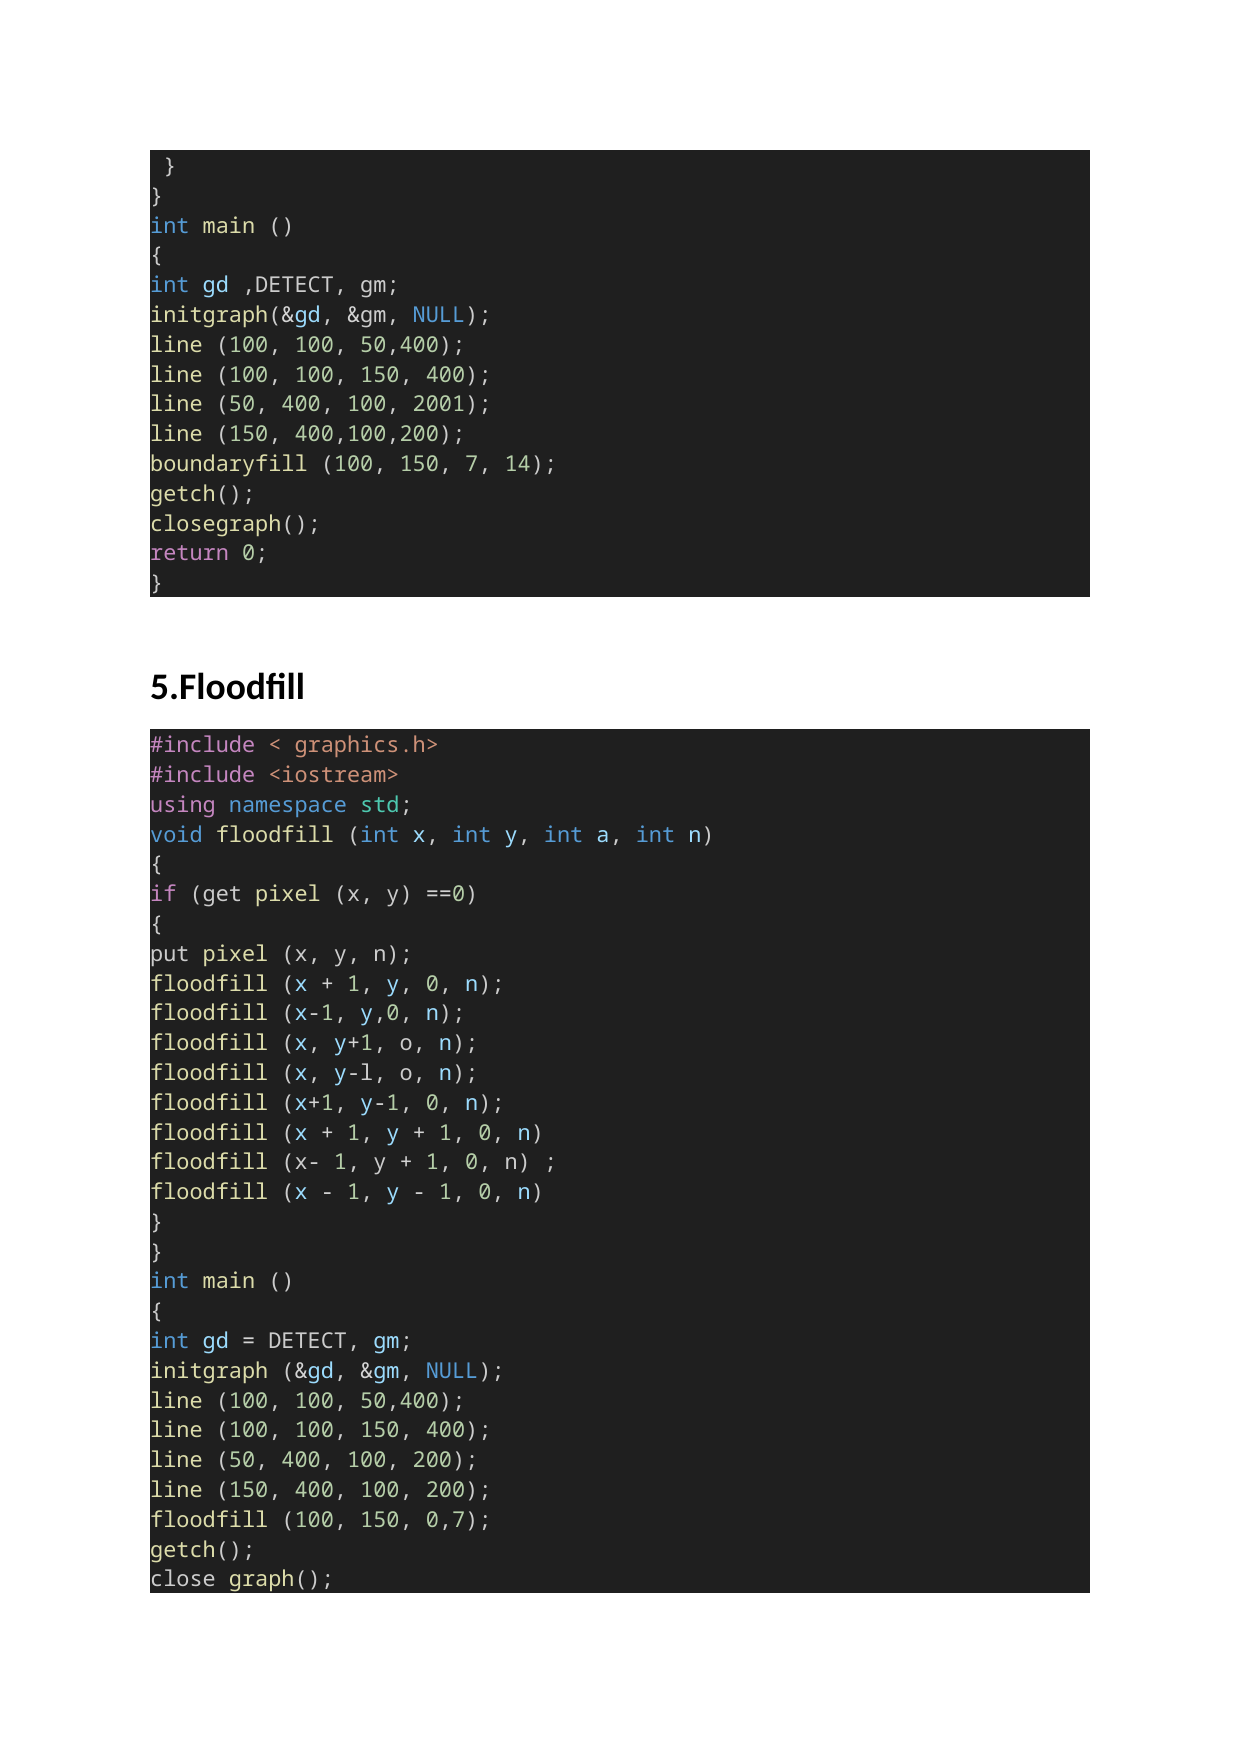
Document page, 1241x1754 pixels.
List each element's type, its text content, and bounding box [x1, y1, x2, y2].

text line (100, 100, 50,400); [150, 1384, 1090, 1414]
text int gd = DETECT, gm; [150, 1325, 1090, 1355]
text floodfill (x, y+1, o, n); [150, 1027, 1090, 1057]
text line (50, 400, 100, 200); [150, 1444, 1090, 1474]
text getch(); [150, 1533, 1090, 1563]
text int gd ,DETECT, gm; [150, 269, 1090, 299]
text line (100, 100, 150, 400); [150, 1414, 1090, 1444]
text line (100, 100, 50,400); [150, 329, 1090, 358]
text { [150, 1295, 1090, 1325]
text { [150, 908, 1090, 938]
text boundaryfill (100, 150, 7, 14); [150, 448, 1090, 478]
text floodfill (x- 1, y + 1, 0, n) ; [150, 1146, 1090, 1176]
text floodfill (x, y-l, o, n); [150, 1057, 1090, 1087]
text close graph(); [150, 1563, 1090, 1593]
text { [150, 848, 1090, 878]
text using namespace std; [150, 789, 1090, 818]
text floodfill (x+1, y-1, 0, n); [150, 1087, 1090, 1116]
text 5.Floodfill [150, 663, 1090, 709]
text #include < graphics.h> [150, 729, 1090, 759]
text int main () [150, 1265, 1090, 1295]
text line (50, 400, 100, 2001); [150, 388, 1090, 418]
text line (150, 400,100,200); [150, 418, 1090, 448]
text } [150, 1206, 1090, 1236]
text return 0; [150, 537, 1090, 567]
text } [150, 567, 1090, 597]
text } [150, 1236, 1090, 1265]
text closegraph(); [150, 507, 1090, 537]
text floodfill (100, 150, 0,7); [150, 1504, 1090, 1533]
text line (150, 400, 100, 200); [150, 1474, 1090, 1504]
text put pixel (x, y, n); [150, 938, 1090, 967]
text initgraph(&gd, &gm, NULL); [150, 299, 1090, 329]
text getch(); [150, 478, 1090, 507]
text } [150, 180, 1090, 209]
text floodfill (x + 1, y, 0, n); [150, 967, 1090, 997]
text floodfill (x-1, y,0, n); [150, 997, 1090, 1027]
text floodfill (x + 1, y + 1, 0, n) [150, 1116, 1090, 1146]
text if (get pixel (x, y) ==0) [150, 878, 1090, 908]
text initgraph (&gd, &gm, NULL); [150, 1355, 1090, 1384]
text int main () [150, 209, 1090, 239]
text void floodfill (int x, int y, int a, int n) [150, 818, 1090, 848]
text floodfill (x - 1, y - 1, 0, n) [150, 1176, 1090, 1206]
text line (100, 100, 150, 400); [150, 358, 1090, 388]
text #include <iostream> [150, 759, 1090, 789]
text } [150, 150, 1090, 180]
text { [150, 239, 1090, 269]
